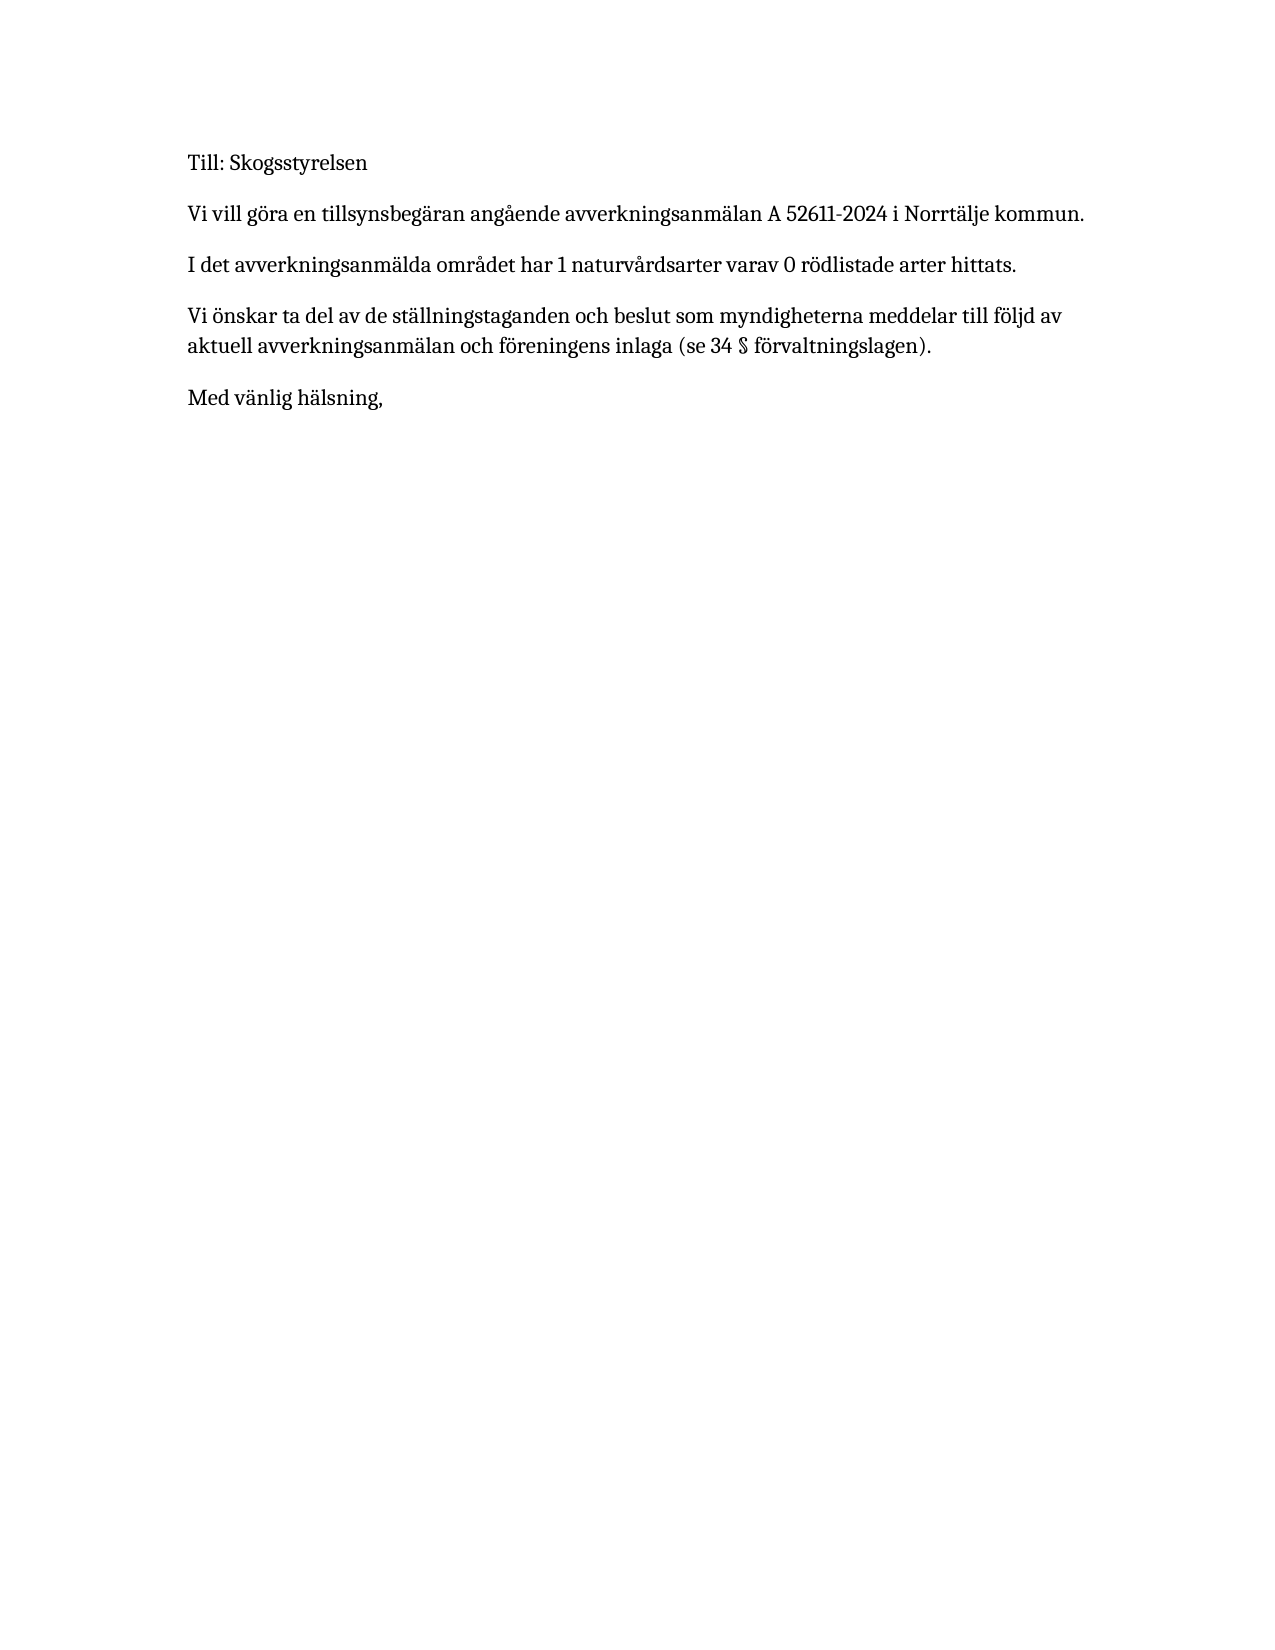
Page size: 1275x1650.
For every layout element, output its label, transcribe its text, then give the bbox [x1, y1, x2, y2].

text Till: Skogsstyrelsen [187, 150, 1087, 176]
text Med vänlig hälsning, [187, 384, 1087, 441]
text Vi önskar ta del av de ställningstaganden och beslut som myndigheterna meddelar till följd av aktuell avverkningsanmälan och föreningens inlaga (se 34 § förvaltningslagen). [187, 303, 1087, 360]
text Vi vill göra en tillsynsbegäran angående avverkningsanmälan A 52611-2024 i Norrtälje kommun. [187, 201, 1087, 227]
text I det avverkningsanmälda området har 1 naturvårdsarter varav 0 rödlistade arter hittats. [187, 252, 1087, 278]
